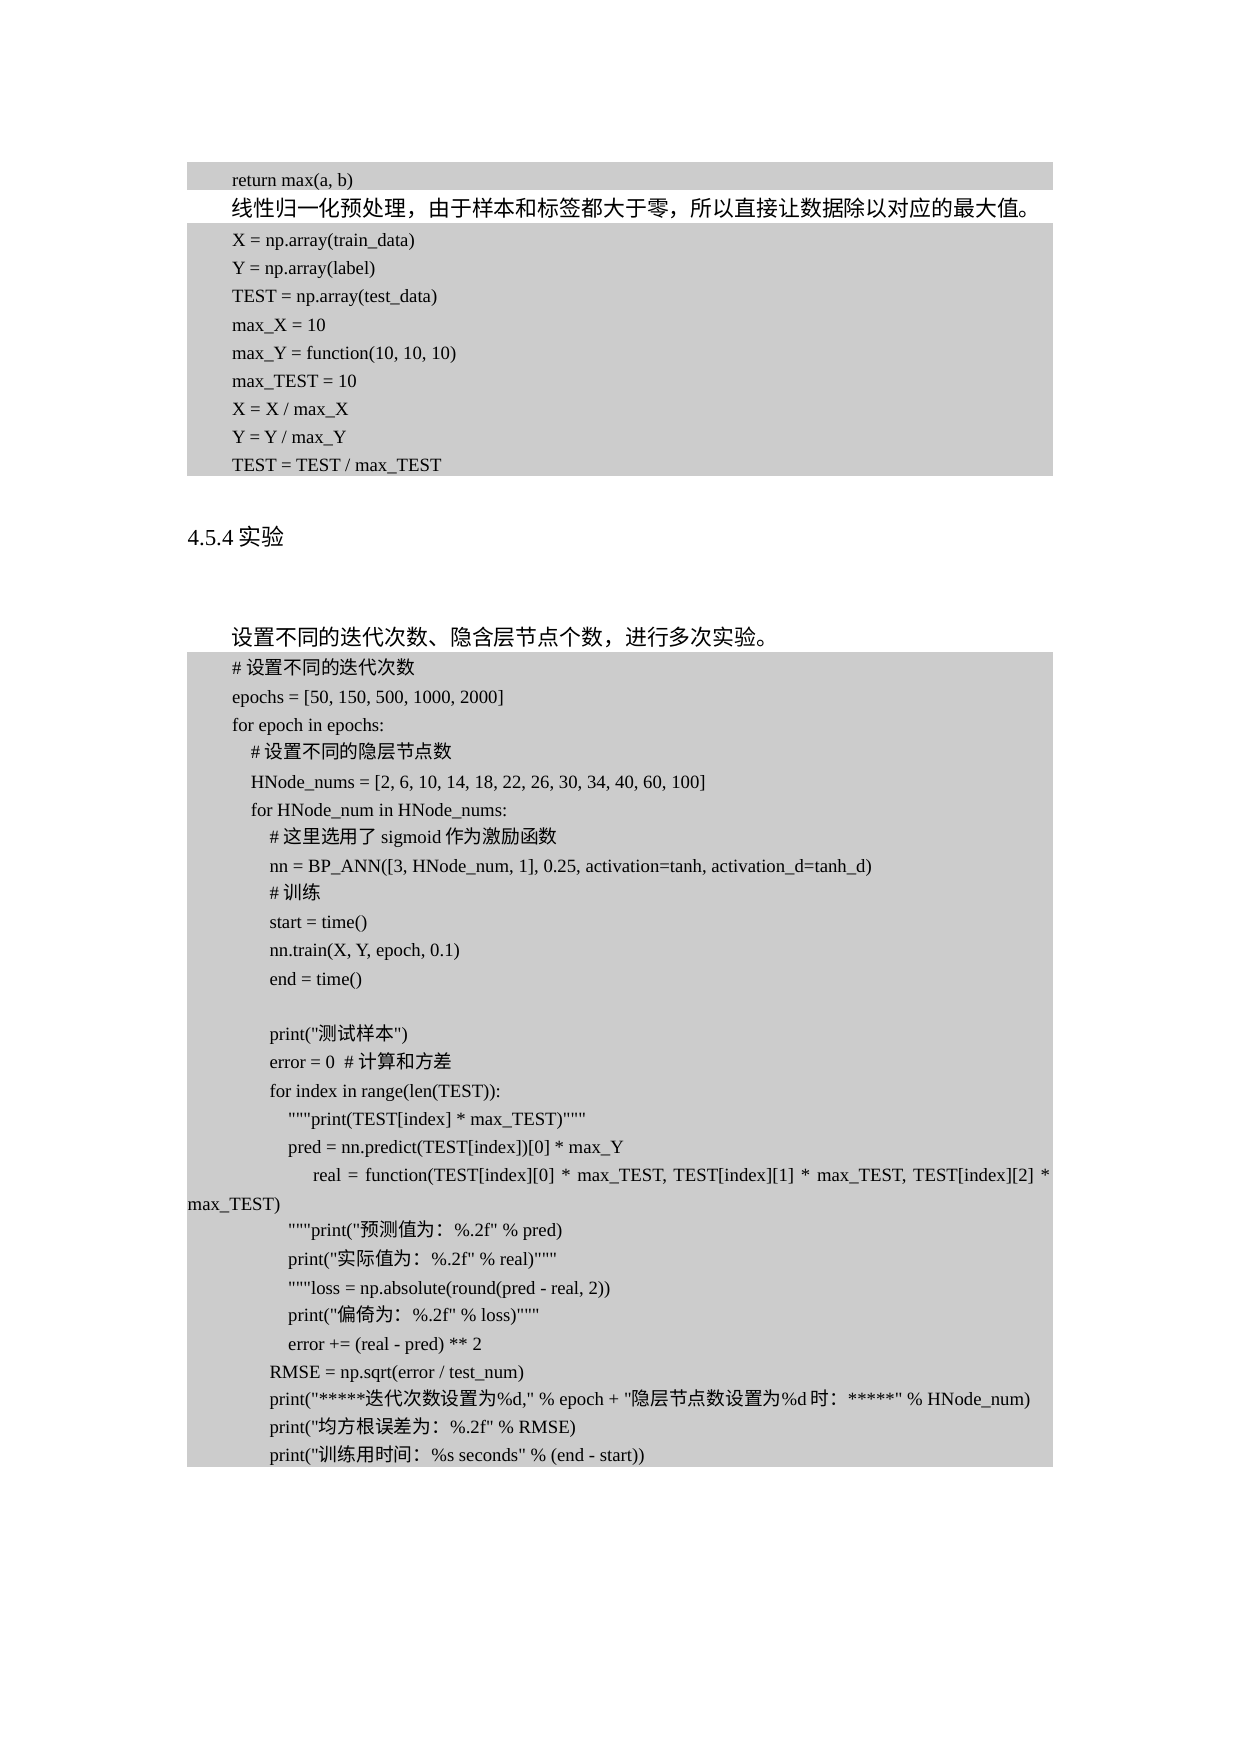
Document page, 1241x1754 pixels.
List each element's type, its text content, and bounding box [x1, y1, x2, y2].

text print("实际值为：%.2f" % real)""" [187, 1242, 1053, 1270]
text max_TEST = 10 [187, 363, 1053, 391]
text TEST = np.array(test_data) [187, 279, 1053, 307]
text print("测试样本") [187, 1017, 1053, 1045]
text for HNode_num in HNode_nums: [187, 792, 1053, 820]
subtitle 4.5.4实验 [187, 503, 1053, 568]
text start = time() [187, 905, 1053, 933]
text Y = np.array(label) [187, 251, 1053, 279]
text # 设置不同的隐层节点数 [187, 736, 1053, 764]
text 设置不同的迭代次数、隐含层节点个数，进行多次实验。 [187, 619, 1053, 652]
text RMSE = np.sqrt(error / test_num) [187, 1355, 1053, 1383]
text print("均方根误差为：%.2f" % RMSE) [187, 1411, 1053, 1439]
text Y = Y / max_Y [187, 419, 1053, 448]
text TEST = TEST / max_TEST [187, 448, 1053, 476]
text """print(TEST[index] * max_TEST)""" [187, 1102, 1053, 1130]
text real = function(TEST[index][0] * max_TEST, TEST[index][1] * max_TEST, TEST[index][2] * max_TEST) [187, 1158, 1053, 1214]
text """loss = np.absolute(round(pred - real, 2)) [187, 1270, 1053, 1298]
text for epoch in epochs: [187, 708, 1053, 736]
text for index in range(len(TEST)): [187, 1073, 1053, 1102]
text end = time() [187, 961, 1053, 989]
text X = np.array(train_data) [187, 223, 1053, 251]
text error += (real - pred) ** 2 [187, 1327, 1053, 1355]
text max_X = 10 [187, 307, 1053, 335]
text return max(a, b) [187, 162, 1053, 190]
text print("偏倚为：%.2f" % loss)""" [187, 1298, 1053, 1327]
text # 训练 [187, 877, 1053, 905]
text 线性归一化预处理，由于样本和标签都大于零，所以直接让数据除以对应的最大值。 [187, 190, 1053, 223]
text error = 0 # 计算和方差 [187, 1045, 1053, 1073]
text X = X / max_X [187, 391, 1053, 419]
text max_Y = function(10, 10, 10) [187, 335, 1053, 363]
text epochs = [50, 150, 500, 1000, 2000] [187, 680, 1053, 708]
text print("*****迭代次数设置为%d," % epoch + "隐层节点数设置为%d时：*****" % HNode_num) [187, 1383, 1053, 1411]
text """print("预测值为：%.2f" % pred) [187, 1214, 1053, 1242]
text # 设置不同的迭代次数 [187, 652, 1053, 680]
text nn = BP_ANN([3, HNode_num, 1], 0.25, activation=tanh, activation_d=tanh_d) [187, 848, 1053, 877]
text HNode_nums = [2, 6, 10, 14, 18, 22, 26, 30, 34, 40, 60, 100] [187, 764, 1053, 792]
text pred = nn.predict(TEST[index])[0] * max_Y [187, 1130, 1053, 1158]
text # 这里选用了sigmoid作为激励函数 [187, 820, 1053, 848]
text nn.train(X, Y, epoch, 0.1) [187, 933, 1053, 961]
text print("训练用时间：%s seconds" % (end - start)) [187, 1439, 1053, 1467]
